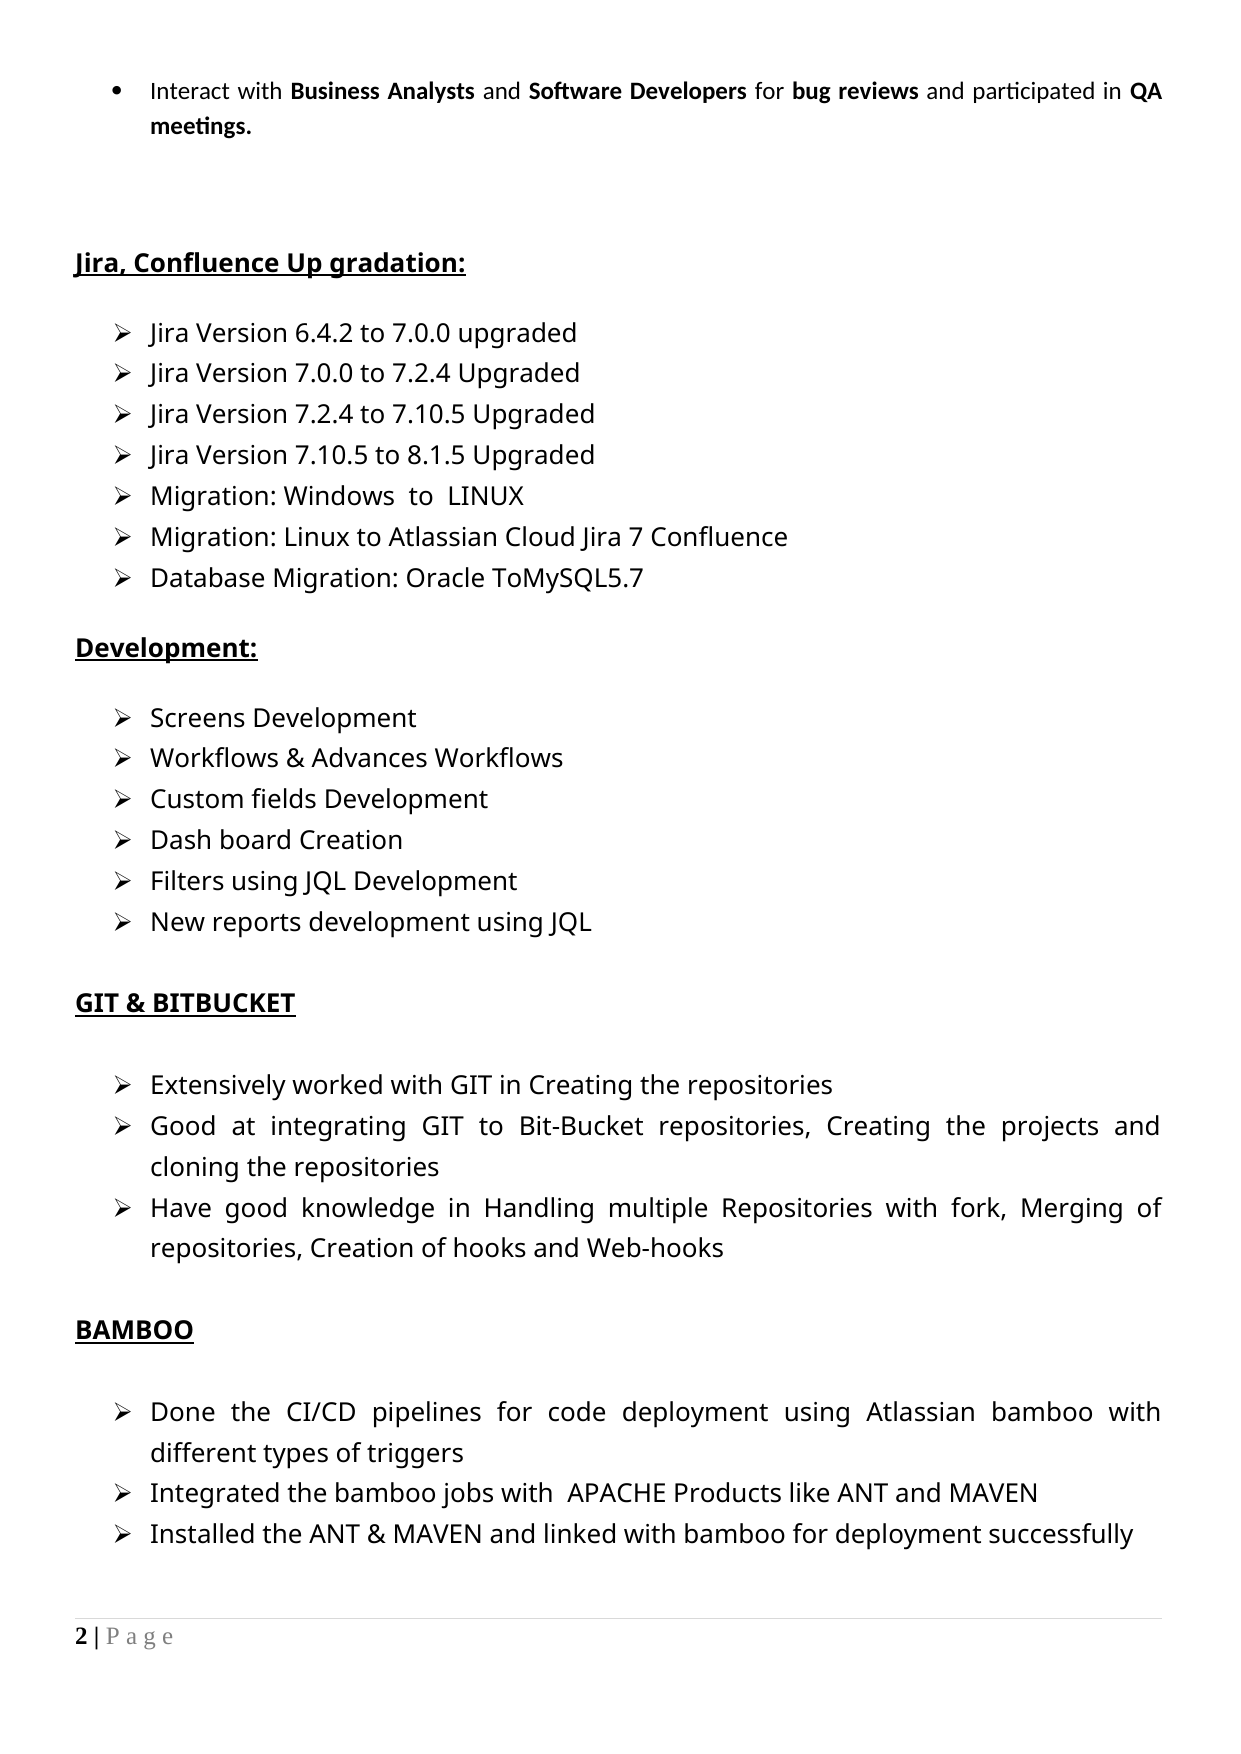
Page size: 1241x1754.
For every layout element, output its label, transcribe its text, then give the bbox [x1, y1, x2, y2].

list Filters using JQL Development [112, 862, 1162, 898]
list Database Migration: Oracle ToMySQL5.7 [112, 559, 1162, 595]
list Migration: Windows to LINUX [112, 477, 1162, 513]
list Good at integrating GIT to Bit-Bucket repositories, Creating the projects and cloning the repositories [112, 1107, 1162, 1184]
list Have good knowledge in Handling multiple Repositories with fork, Merging of repositories, Creation of hooks and Web-hooks [112, 1189, 1162, 1266]
list Screens Development [112, 699, 1162, 735]
list Integrated the bamboo jobs with APACHE Products like ANT and MAVEN [112, 1475, 1162, 1511]
text Development: [75, 629, 1162, 665]
list Done the CI/CD pipelines for code deployment using Atlassian bamboo with different types of triggers [112, 1393, 1162, 1470]
list Jira Version 6.4.2 to 7.0.0 upgraded [112, 314, 1162, 350]
list Custom fields Development [112, 781, 1162, 816]
list Jira Version 7.2.4 to 7.10.5 Upgraded [112, 396, 1162, 431]
list Workflows & Advances Workflows [112, 740, 1162, 776]
list Migration: Linux to Atlassian Cloud Jira 7 Confluence [112, 518, 1162, 554]
text Jira, Confluence Up gradation: [75, 244, 1162, 280]
list Jira Version 7.10.5 to 8.1.5 Upgraded [112, 437, 1162, 472]
list Installed the ANT & MAVEN and linked with bamboo for deployment successfully [112, 1516, 1162, 1551]
text BAMBOO [75, 1312, 1162, 1347]
list Jira Version 7.0.0 to 7.2.4 Upgraded [112, 355, 1162, 391]
list New reports development using JQL [112, 903, 1162, 939]
list Interact with Business Analysts and Software Developers for bug reviews and participated in QA meetings. [112, 75, 1162, 141]
list Extensively worked with GIT in Creating the repositories [112, 1067, 1162, 1102]
list Dash board Creation [112, 822, 1162, 857]
text GIT & BITBUCKET [75, 985, 1162, 1021]
